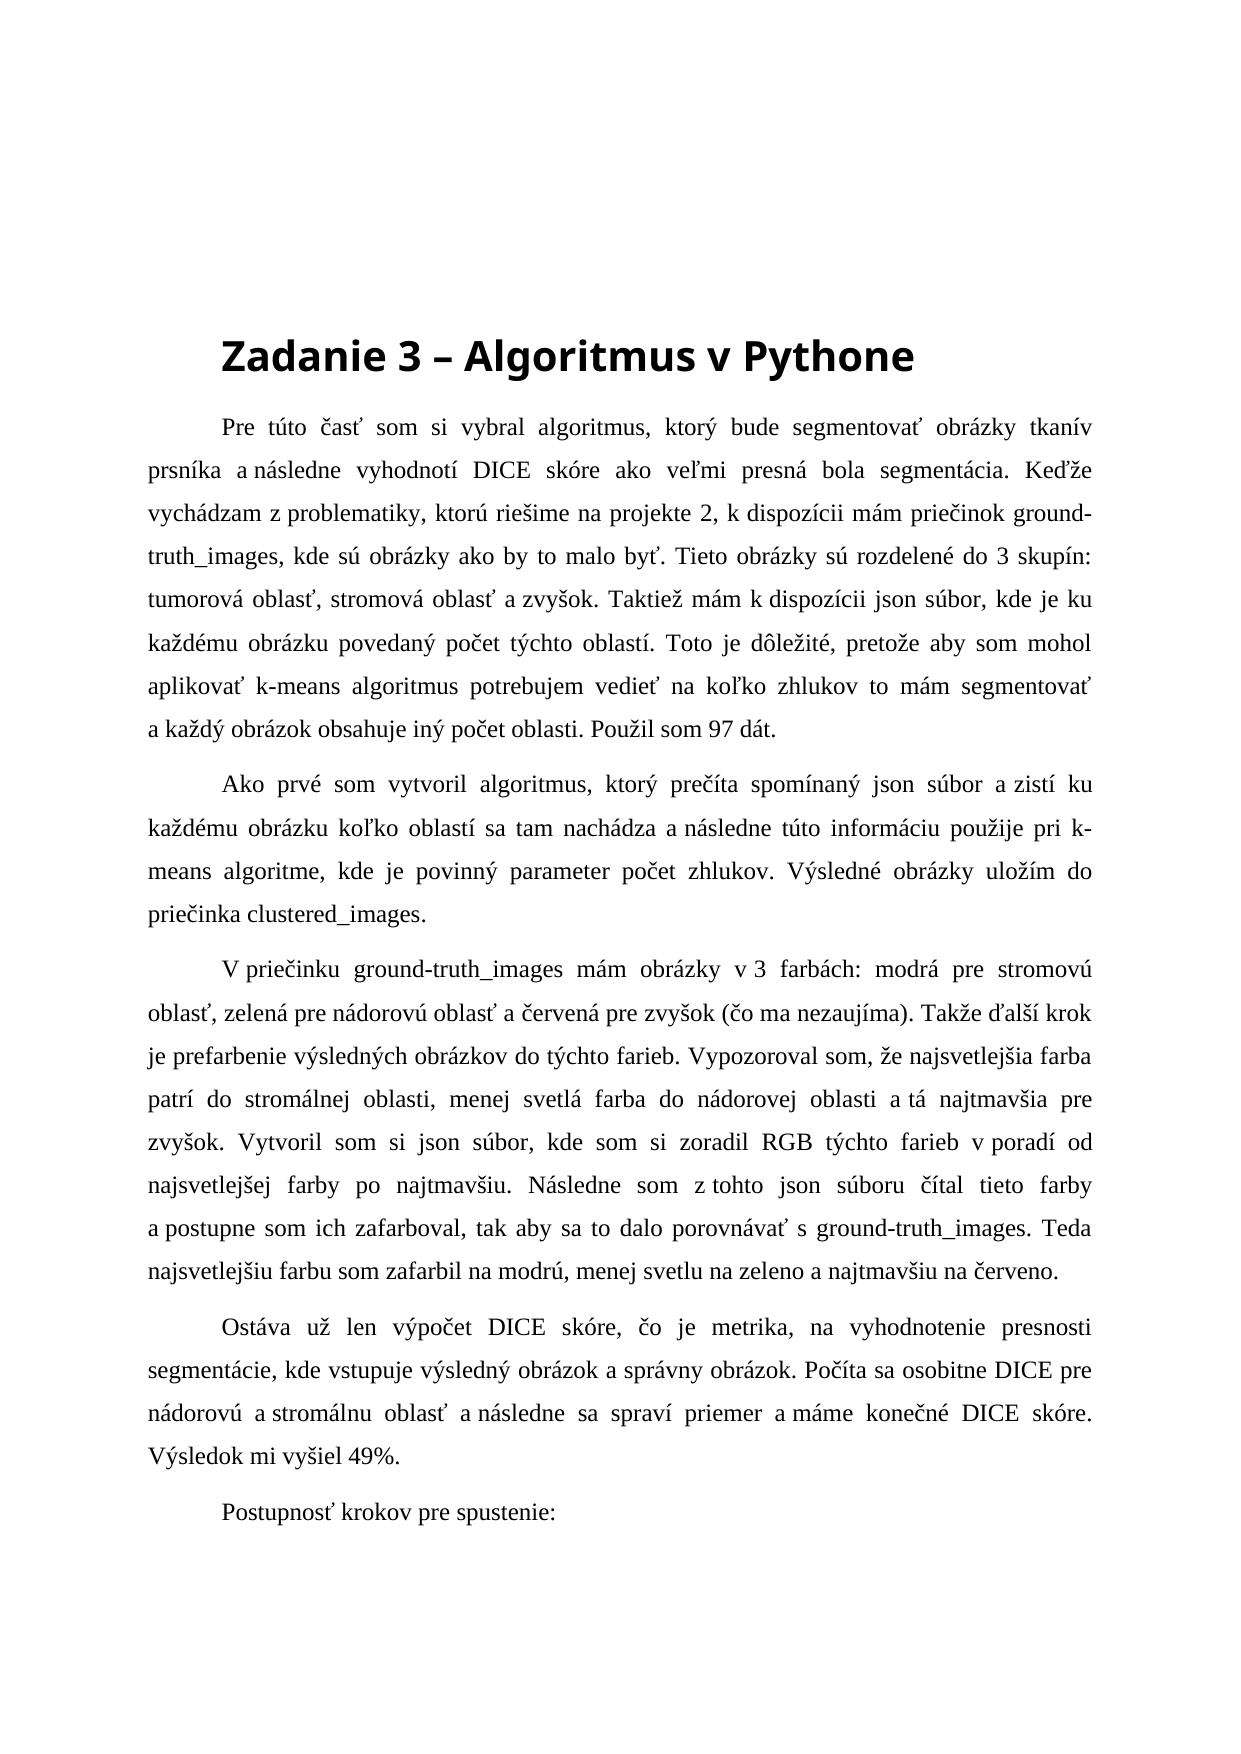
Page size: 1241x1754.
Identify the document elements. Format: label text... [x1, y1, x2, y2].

text Pre túto časť som si vybral algoritmus, ktorý bude segmentovať obrázky tkanív prsníka a následne vyhodnotí DICE skóre ako veľmi presná bola segmentácia. Keďže vychádzam z problematiky, ktorú riešime na projekte 2, k dispozícii mám priečinok ground-truth_images, kde sú obrázky ako by to malo byť. Tieto obrázky sú rozdelené do 3 skupín: tumorová oblasť, stromová oblasť a zvyšok. Taktiež mám k dispozícii json súbor, kde je ku každému obrázku povedaný počet týchto oblastí. Toto je dôležité, pretože aby som mohol aplikovať k-means algoritmus potrebujem vedieť na koľko zhlukov to mám segmentovať a každý obrázok obsahuje iný počet oblasti. Použil som 97 dát. [148, 412, 1093, 743]
text Ako prvé som vytvoril algoritmus, ktorý prečíta spomínaný json súbor a zistí ku každému obrázku koľko oblastí sa tam nachádza a následne túto informáciu použije pri k-means algoritme, kde je povinný parameter počet zhlukov. Výsledné obrázky uložím do priečinka clustered_images. [148, 769, 1093, 928]
text Ostáva už len výpočet DICE skóre, čo je metrika, na vyhodnotenie presnosti segmentácie, kde vstupuje výsledný obrázok a správny obrázok. Počíta sa osobitne DICE pre nádorovú a stromálnu oblasť a následne sa spraví priemer a máme konečné DICE skóre. Výsledok mi vyšiel 49%. [148, 1312, 1093, 1470]
subtitle Zadanie 3 – Algoritmus v Pythone [148, 327, 1093, 384]
text Postupnosť krokov pre spustenie: [148, 1497, 1093, 1526]
text V priečinku ground-truth_images mám obrázky v 3 farbách: modrá pre stromovú oblasť, zelená pre nádorovú oblasť a červená pre zvyšok (čo ma nezaujíma). Takže ďalší krok je prefarbenie výsledných obrázkov do týchto farieb. Vypozoroval som, že najsvetlejšia farba patrí do stromálnej oblasti, menej svetlá farba do nádorovej oblasti a tá najtmavšia pre zvyšok. Vytvoril som si json súbor, kde som si zoradil RGB týchto farieb v poradí od najsvetlejšej farby po najtmavšiu. Následne som z tohto json súboru čítal tieto farby a postupne som ich zafarboval, tak aby sa to dalo porovnávať s ground-truth_images. Teda najsvetlejšiu farbu som zafarbil na modrú, menej svetlu na zeleno a najtmavšiu na červeno. [148, 954, 1093, 1285]
